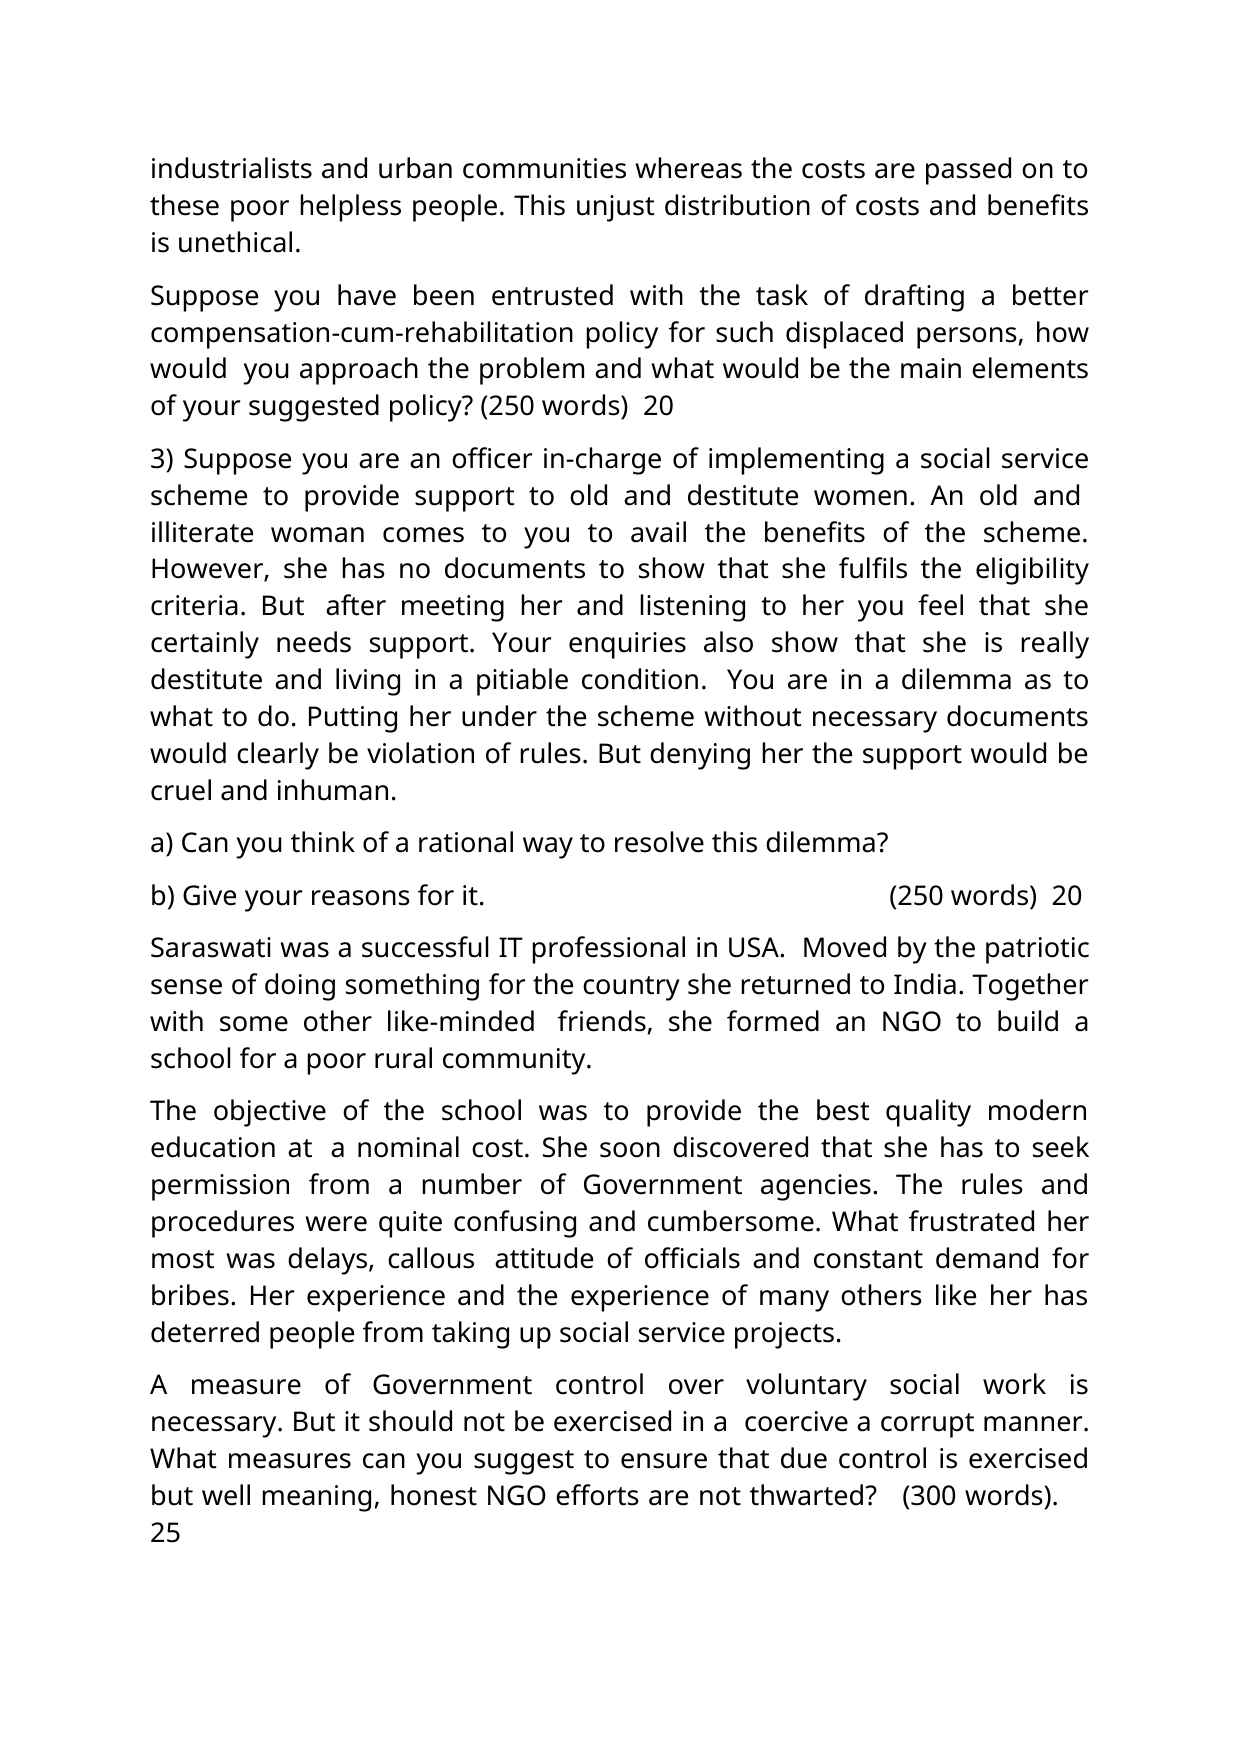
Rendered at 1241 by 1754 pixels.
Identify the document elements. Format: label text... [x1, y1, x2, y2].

text Suppose you have been entrusted with the task of drafting a better compensation-cum-rehabilitation policy for such displaced persons, how would you approach the problem and what would be the main elements of your suggested policy? (250 words) 20 [150, 276, 1090, 424]
text b) Give your reasons for it. (250 words) 20 [150, 876, 1090, 913]
text Saraswati was a successful IT professional in USA. Moved by the patriotic sense of doing something for the country she returned to India. Together with some other like-minded friends, she formed an NGO to build a school for a poor rural community. [150, 929, 1090, 1076]
text 3) Suppose you are an officer in-charge of implementing a social service scheme to provide support to old and destitute women. An old and illiterate woman comes to you to avail the benefits of the scheme. However, she has no documents to show that she fulfils the eligibility criteria. But after meeting her and listening to her you feel that she certainly needs support. Your enquiries also show that she is really destitute and living in a pitiable condition. You are in a dilemma as to what to do. Putting her under the scheme without necessary documents would clearly be violation of rules. But denying her the support would be cruel and inhuman. [150, 439, 1090, 808]
text A measure of Government control over voluntary social work is necessary. But it should not be exercised in a coercive a corrupt manner. What measures can you suggest to ensure that due control is exercised but well meaning, honest NGO efforts are not thwarted? (300 words). 25 [150, 1366, 1090, 1550]
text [150, 150, 1090, 261]
text a) Can you think of a rational way to resolve this dilemma? [150, 824, 1090, 861]
text The objective of the school was to provide the best quality modern education at a nominal cost. She soon discovered that she has to seek permission from a number of Government agencies. The rules and procedures were quite confusing and cumbersome. What frustrated her most was delays, callous attitude of officials and constant demand for bribes. Her experience and the experience of many others like her has deterred people from taking up social service projects. [150, 1092, 1090, 1350]
